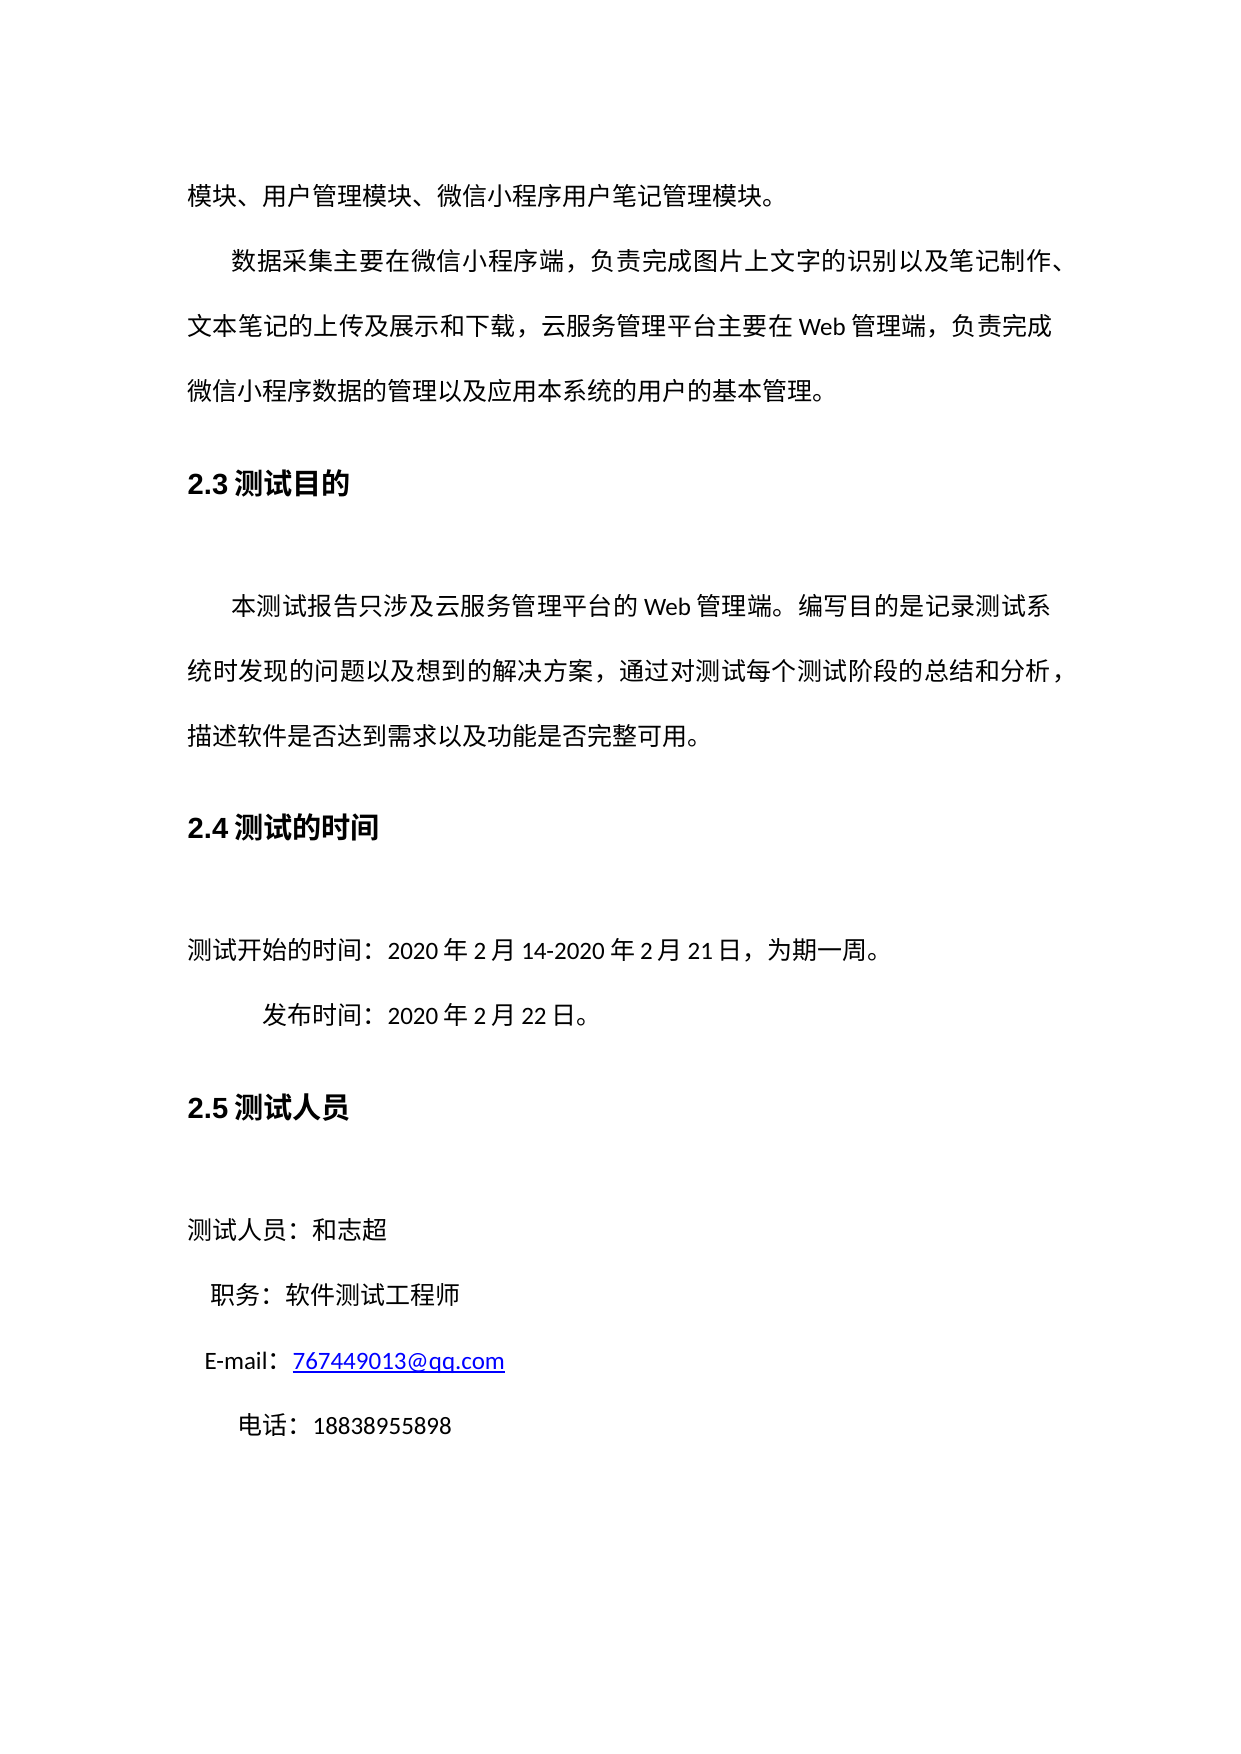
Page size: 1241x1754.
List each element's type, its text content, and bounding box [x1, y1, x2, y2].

text 测试开始的时间：2020年2月14-2020年2月21日，为期一周。 [187, 916, 1053, 981]
subtitle 2.4测试的时间 [187, 794, 1053, 859]
text 职务：软件测试工程师 [187, 1261, 1053, 1326]
subtitle 2.5测试人员 [187, 1073, 1053, 1138]
text 数据采集主要在微信小程序端，负责完成图片上文字的识别以及笔记制作、文本笔记的上传及展示和下载，云服务管理平台主要在Web管理端，负责完成微信小程序数据的管理以及应用本系统的用户的基本管理。 [187, 227, 1053, 422]
subtitle 2.3测试目的 [187, 449, 1053, 514]
text 测试人员：和志超 [187, 1196, 1053, 1261]
text 电话：18838955898 [187, 1391, 1053, 1456]
text 本测试报告只涉及云服务管理平台的Web管理端。编写目的是记录测试系统时发现的问题以及想到的解决方案，通过对测试每个测试阶段的总结和分析，描述软件是否达到需求以及功能是否完整可用。 [187, 572, 1053, 767]
text E-mail：767449013@qq.com [187, 1326, 1053, 1391]
text 发布时间：2020年2月22日。 [187, 981, 1053, 1046]
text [187, 162, 1053, 227]
